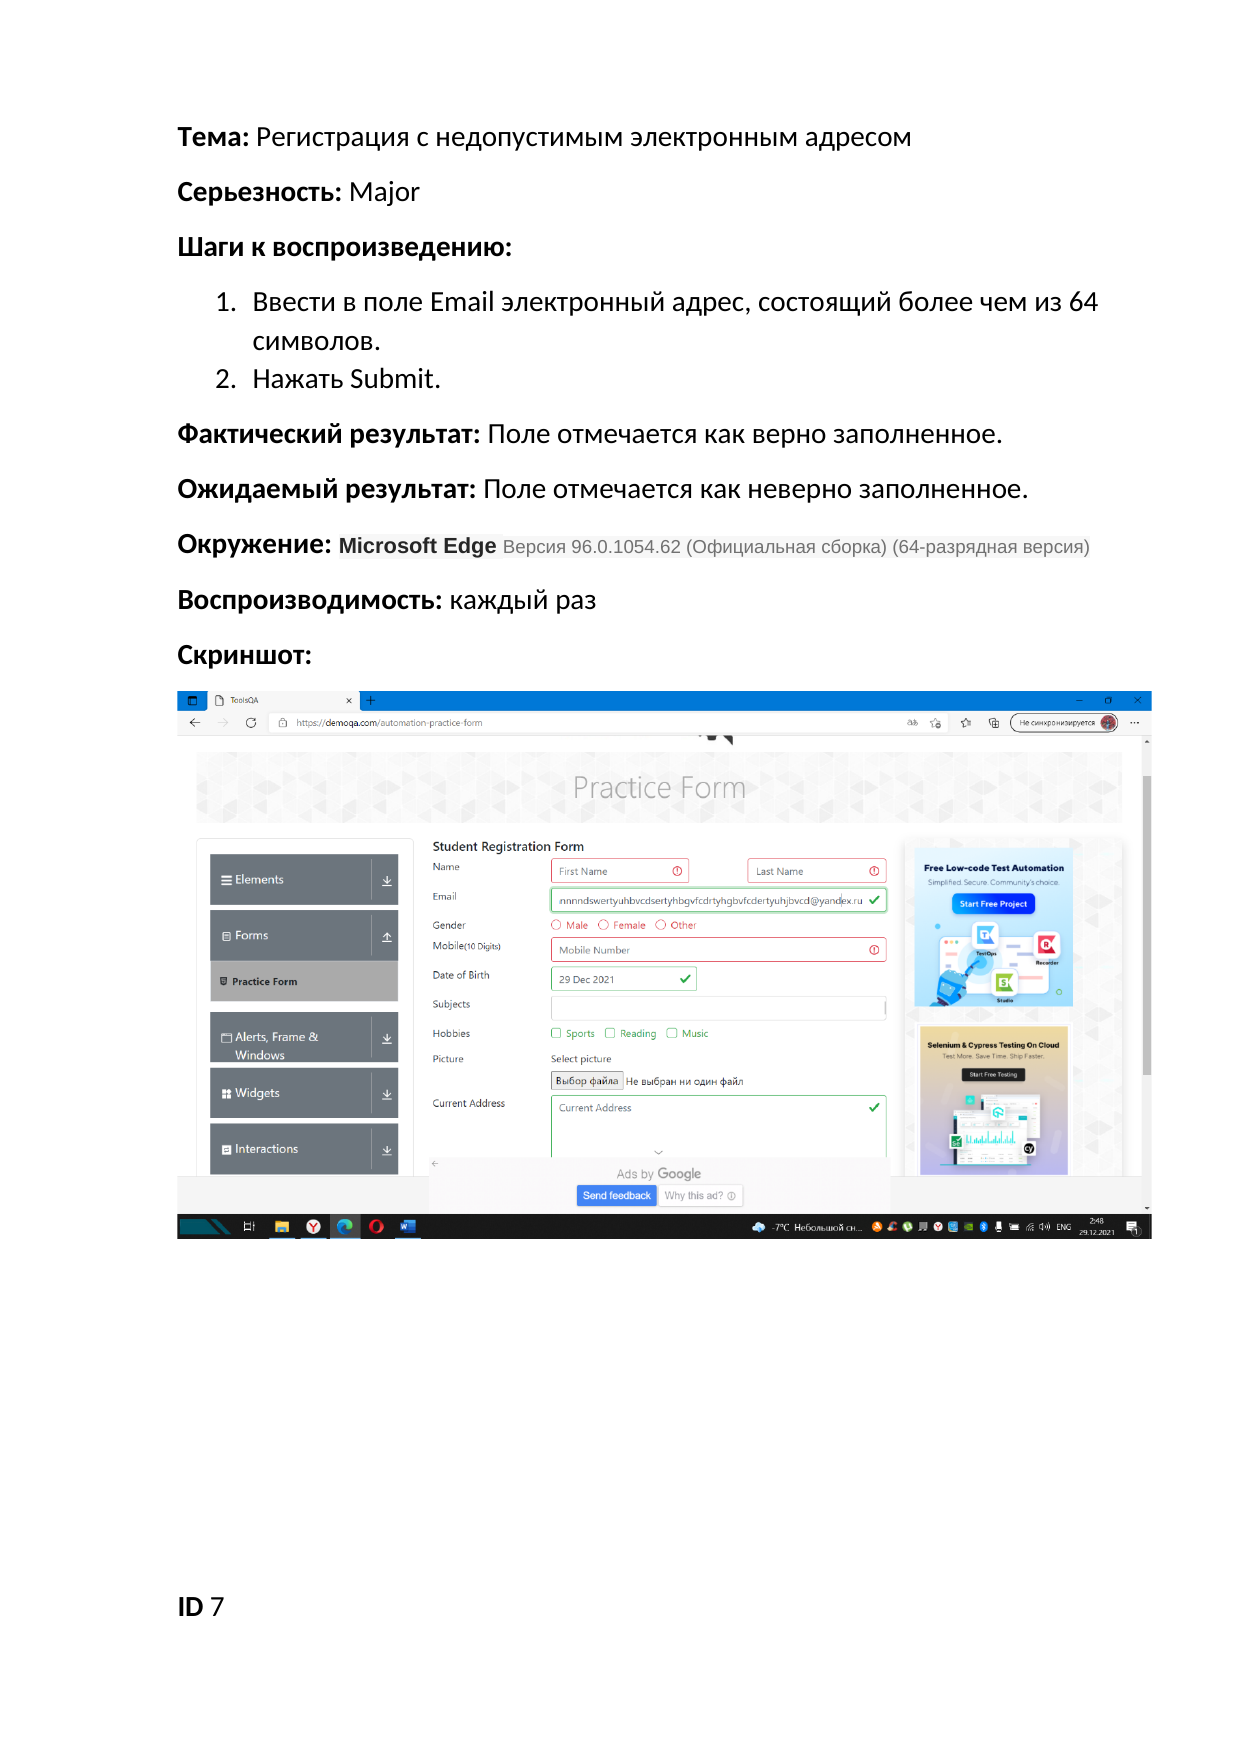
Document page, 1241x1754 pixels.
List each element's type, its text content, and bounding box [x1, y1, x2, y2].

text Ожидаемый результат: Поле отмечается как неверно заполненное. [177, 471, 1152, 506]
text Окружение: Microsoft Edge Версия 96.0.1054.62 (Официальная сборка) (64-разрядная версия) [177, 526, 1152, 561]
text Тема: Регистрация с недопустимым электронным адресом [177, 118, 1152, 154]
list Нажать Submit. [215, 360, 1152, 396]
text ID 7 [177, 1588, 1152, 1624]
text Фактический результат: Поле отмечается как верно заполненное. [177, 415, 1152, 451]
text Скриншот: [177, 636, 1152, 671]
list Ввести в поле Email электронный адрес, состоящий более чем из 64 символов. [215, 283, 1152, 357]
text Воспроизводимость: каждый раз [177, 581, 1152, 616]
text Серьезность: Major [177, 173, 1152, 209]
picture [177, 691, 1152, 1239]
text Шаги к воспроизведению: [177, 228, 1152, 264]
